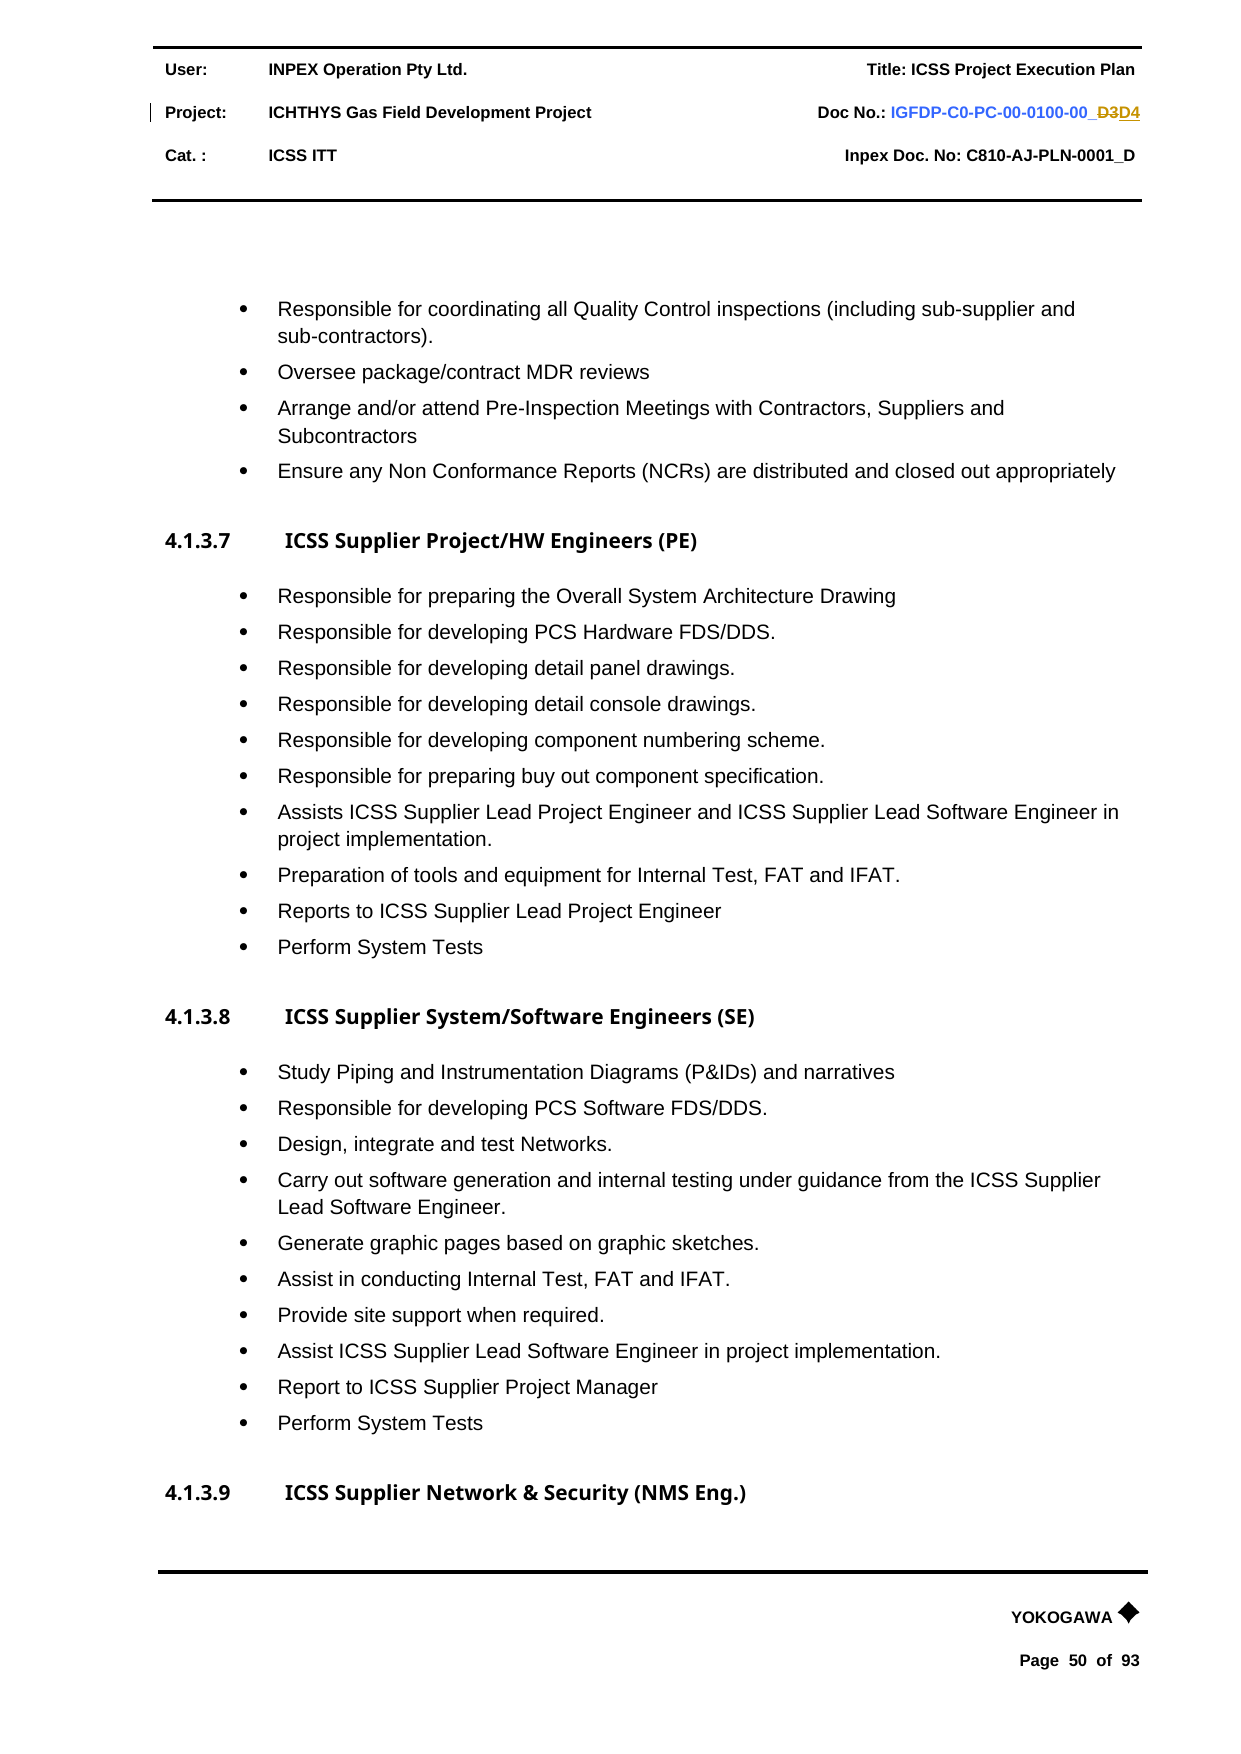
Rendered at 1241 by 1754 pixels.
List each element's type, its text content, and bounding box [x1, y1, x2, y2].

text Responsible for coordinating all Quality Control inspections (including sub-supplier and sub-contractors). [240, 296, 1120, 348]
text Design, integrate and test Networks. [240, 1132, 1120, 1156]
text Assist in conducting Internal Test, FAT and IFAT. [240, 1267, 1120, 1291]
text Responsible for developing PCS Hardware FDS/DDS. [240, 620, 1120, 644]
text Perform System Tests [240, 1411, 1120, 1435]
text Carry out software generation and internal testing under guidance from the ICSS Supplier Lead Software Engineer. [240, 1168, 1120, 1219]
text Assists ICSS Supplier Lead Project Engineer and ICSS Supplier Lead Software Engineer in project implementation. [240, 800, 1120, 851]
text Provide site support when required. [240, 1303, 1120, 1327]
text Ensure any Non Conformance Reports (NCRs) are distributed and closed out appropriately [240, 459, 1120, 483]
text Responsible for preparing the Overall System Architecture Drawing [240, 584, 1120, 608]
text Responsible for developing detail console drawings. [240, 692, 1120, 716]
text Generate graphic pages based on graphic sketches. [240, 1231, 1120, 1255]
subtitle ICSS Supplier Project/HW Engineers (PE) [165, 526, 1120, 555]
text Report to ICSS Supplier Project Manager [240, 1375, 1120, 1399]
text Assist ICSS Supplier Lead Software Engineer in project implementation. [240, 1339, 1120, 1363]
subtitle ICSS Supplier System/Software Engineers (SE) [165, 1002, 1120, 1031]
text Reports to ICSS Supplier Lead Project Engineer [240, 899, 1120, 923]
text Responsible for developing component numbering scheme. [240, 728, 1120, 752]
text Responsible for developing PCS Software FDS/DDS. [240, 1096, 1120, 1120]
text Preparation of tools and equipment for Internal Test, FAT and IFAT. [240, 863, 1120, 887]
text Responsible for developing detail panel drawings. [240, 656, 1120, 680]
subtitle ICSS Supplier Network & Security (NMS Eng.) [165, 1478, 1120, 1506]
text Responsible for preparing buy out component specification. [240, 764, 1120, 788]
text Study Piping and Instrumentation Diagrams (P&IDs) and narratives [240, 1060, 1120, 1084]
text Perform System Tests [240, 935, 1120, 959]
text Oversee package/contract MDR reviews [240, 360, 1120, 384]
text Arrange and/or attend Pre-Inspection Meetings with Contractors, Suppliers and Subcontractors [240, 396, 1120, 447]
